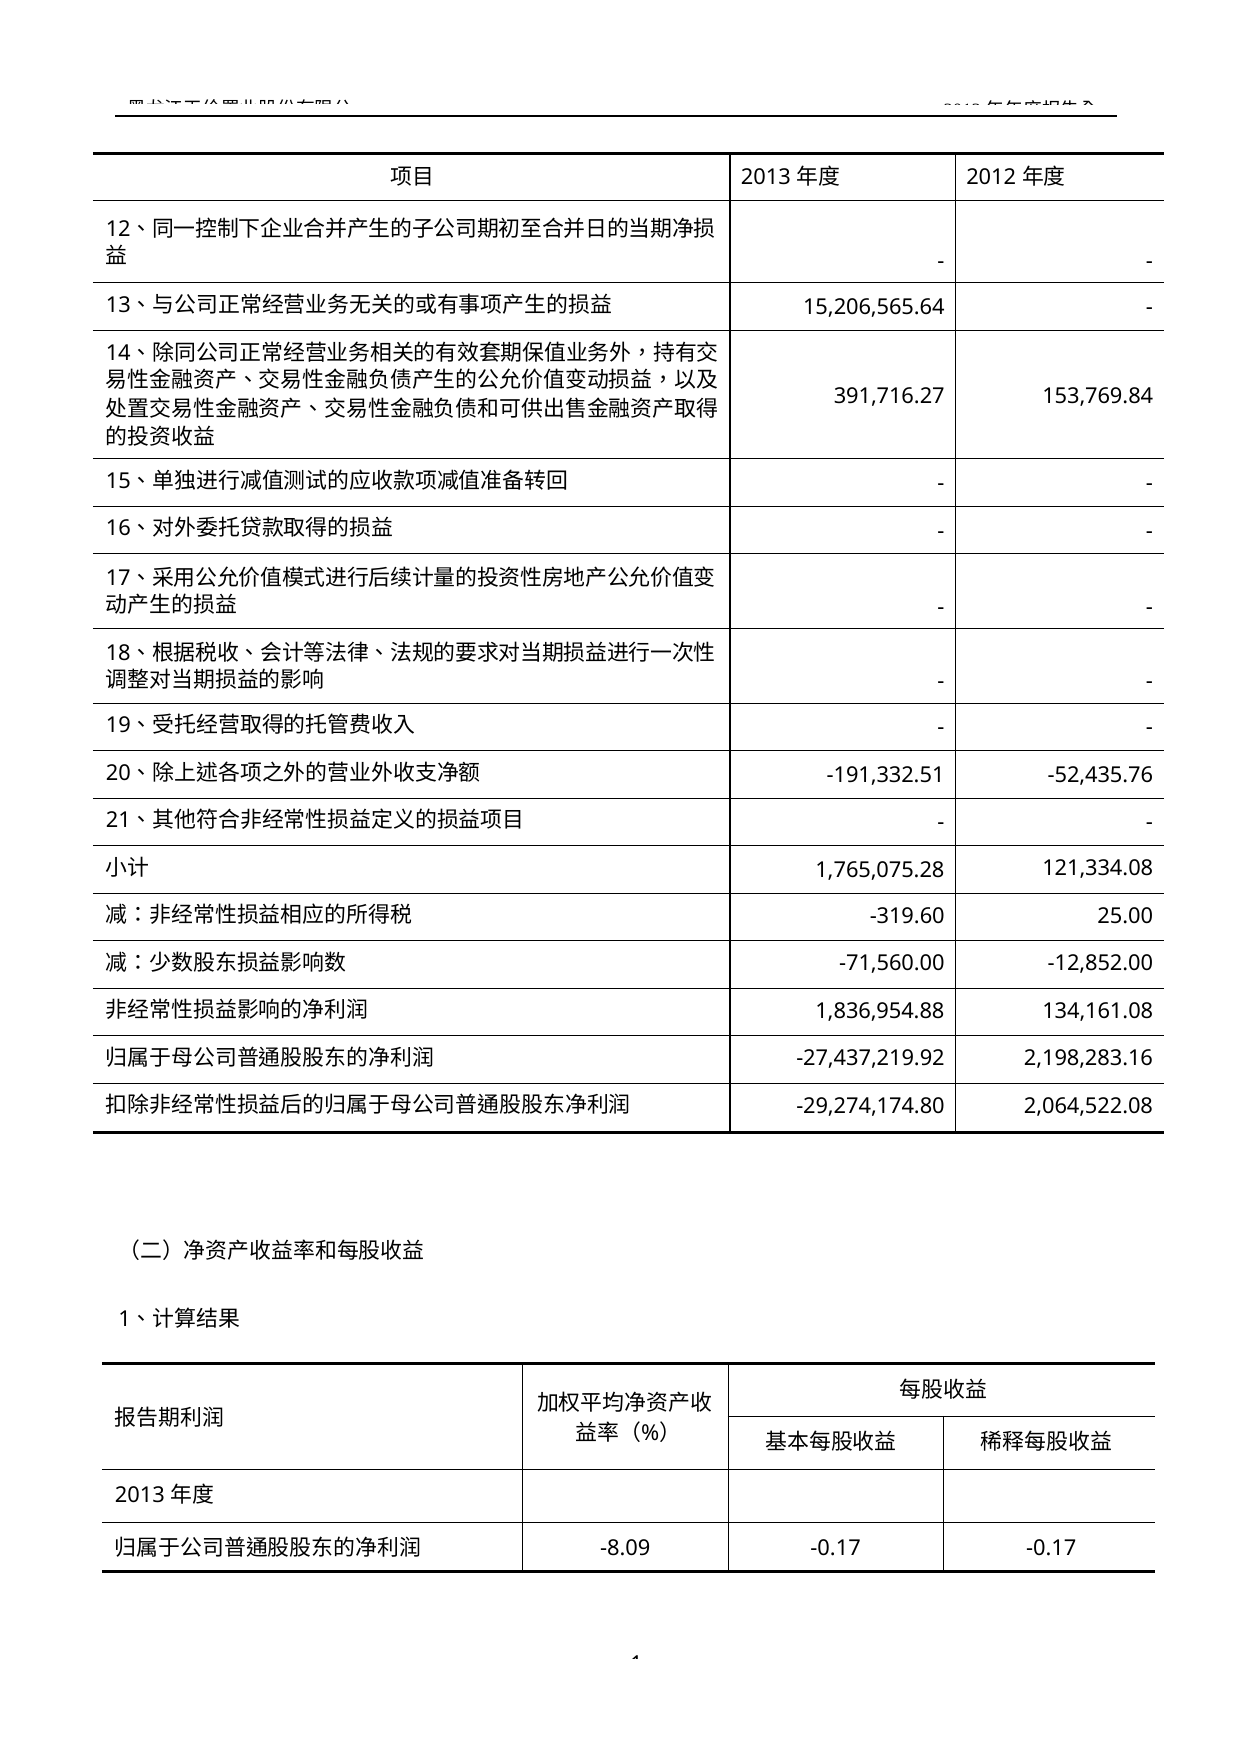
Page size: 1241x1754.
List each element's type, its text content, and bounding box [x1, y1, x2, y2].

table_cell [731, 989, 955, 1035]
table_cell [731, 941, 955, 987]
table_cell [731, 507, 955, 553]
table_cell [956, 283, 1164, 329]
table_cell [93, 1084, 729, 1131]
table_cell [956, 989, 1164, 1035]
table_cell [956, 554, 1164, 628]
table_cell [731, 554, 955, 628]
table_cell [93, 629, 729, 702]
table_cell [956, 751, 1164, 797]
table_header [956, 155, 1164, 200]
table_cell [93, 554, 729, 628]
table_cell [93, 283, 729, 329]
text （二）净资产收益率和每股收益 1、计算结果 [118, 1235, 427, 1333]
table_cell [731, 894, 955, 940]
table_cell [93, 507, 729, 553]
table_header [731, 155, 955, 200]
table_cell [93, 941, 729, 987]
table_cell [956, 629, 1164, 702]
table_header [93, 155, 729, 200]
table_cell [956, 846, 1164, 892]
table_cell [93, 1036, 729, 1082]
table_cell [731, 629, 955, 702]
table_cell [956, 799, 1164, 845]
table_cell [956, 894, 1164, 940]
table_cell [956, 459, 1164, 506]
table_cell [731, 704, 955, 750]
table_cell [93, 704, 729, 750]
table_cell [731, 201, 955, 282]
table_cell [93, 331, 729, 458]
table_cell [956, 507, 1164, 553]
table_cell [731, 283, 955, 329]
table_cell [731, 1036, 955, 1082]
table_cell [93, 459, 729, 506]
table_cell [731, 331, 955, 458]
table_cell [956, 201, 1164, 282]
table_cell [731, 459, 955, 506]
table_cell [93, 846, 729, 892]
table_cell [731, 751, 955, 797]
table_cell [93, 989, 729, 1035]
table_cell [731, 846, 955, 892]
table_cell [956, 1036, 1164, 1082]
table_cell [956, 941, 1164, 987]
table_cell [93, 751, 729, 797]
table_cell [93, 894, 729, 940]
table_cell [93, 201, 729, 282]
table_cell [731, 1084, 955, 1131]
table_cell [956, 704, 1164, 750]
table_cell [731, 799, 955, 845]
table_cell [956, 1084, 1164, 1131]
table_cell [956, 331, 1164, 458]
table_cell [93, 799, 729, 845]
